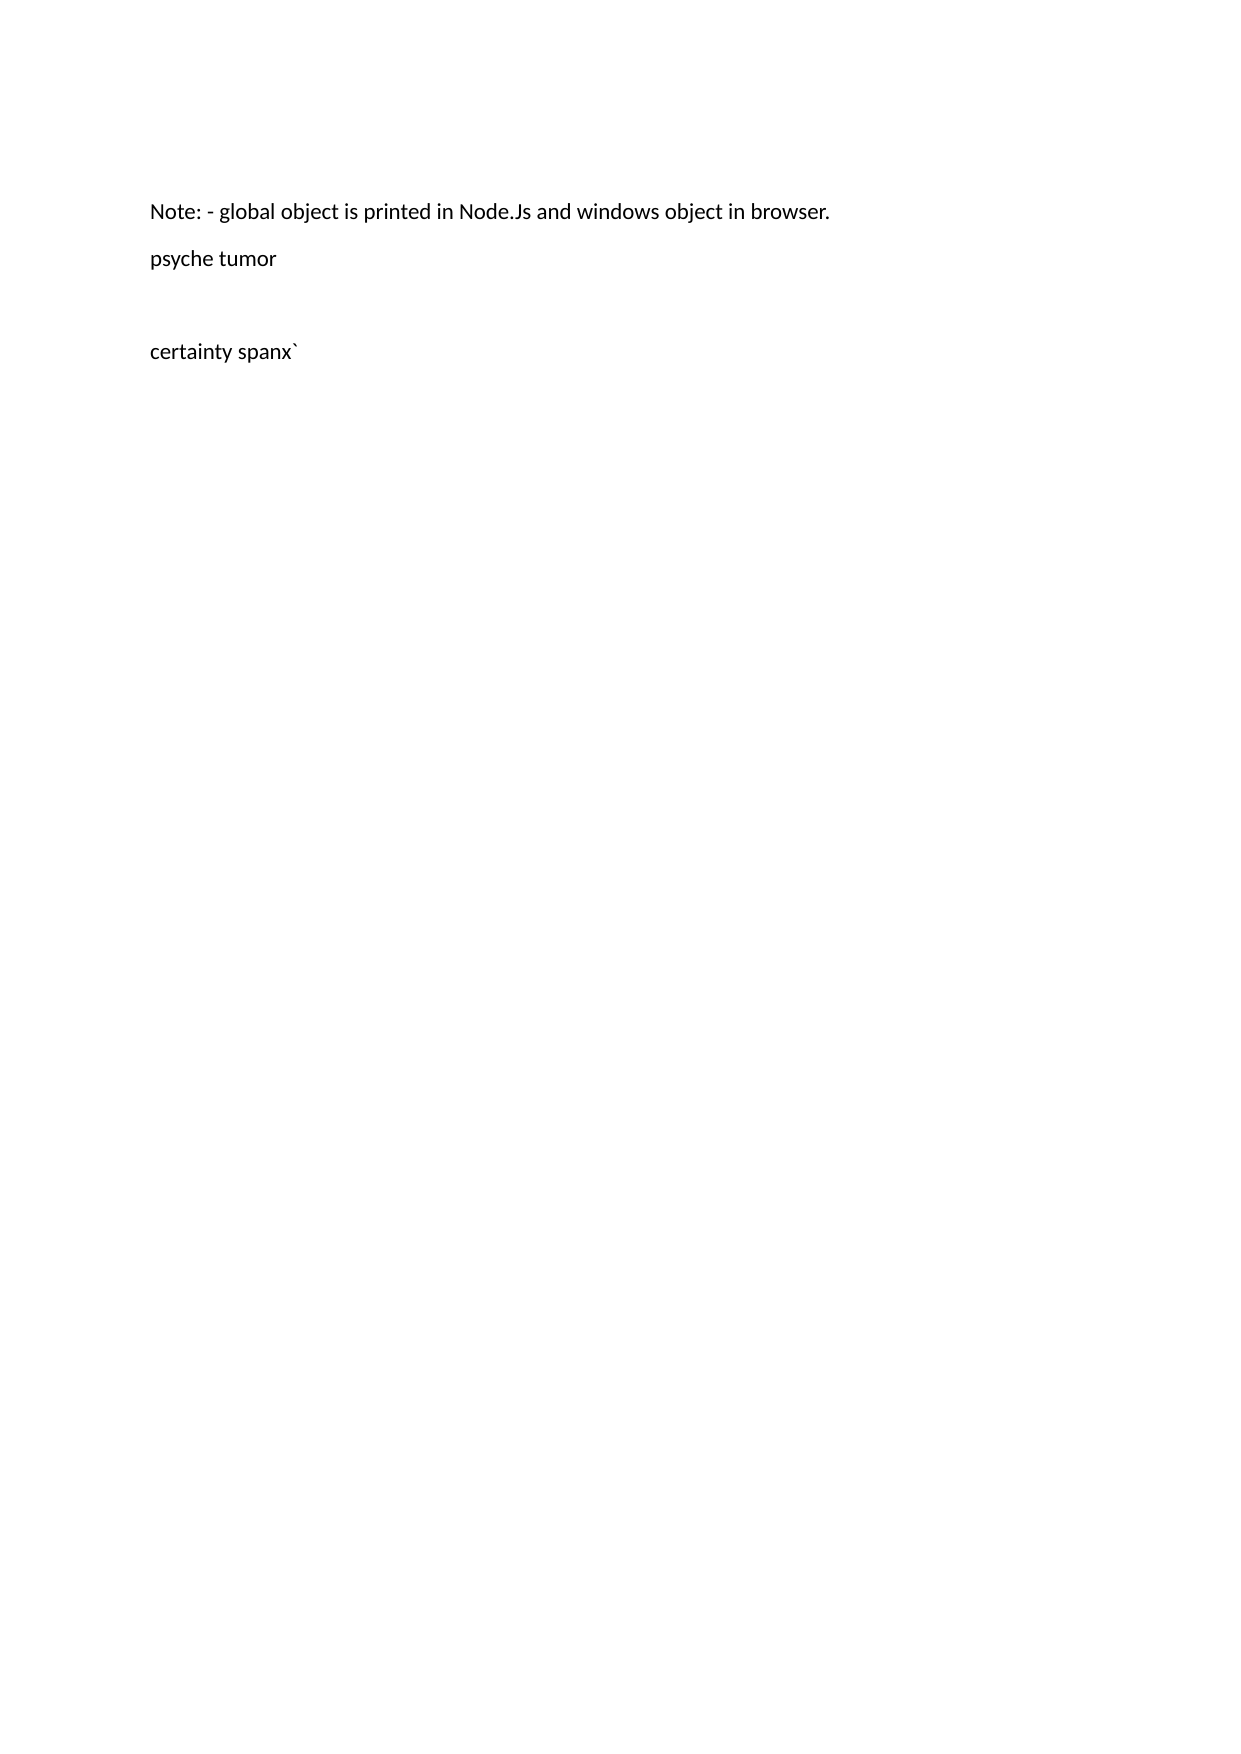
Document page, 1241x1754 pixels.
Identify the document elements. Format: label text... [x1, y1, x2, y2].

text psyche tumor [150, 244, 1090, 272]
text Note: - global object is printed in Node.Js and windows object in browser. [150, 197, 1090, 225]
text certainty spanx` [150, 337, 1090, 366]
